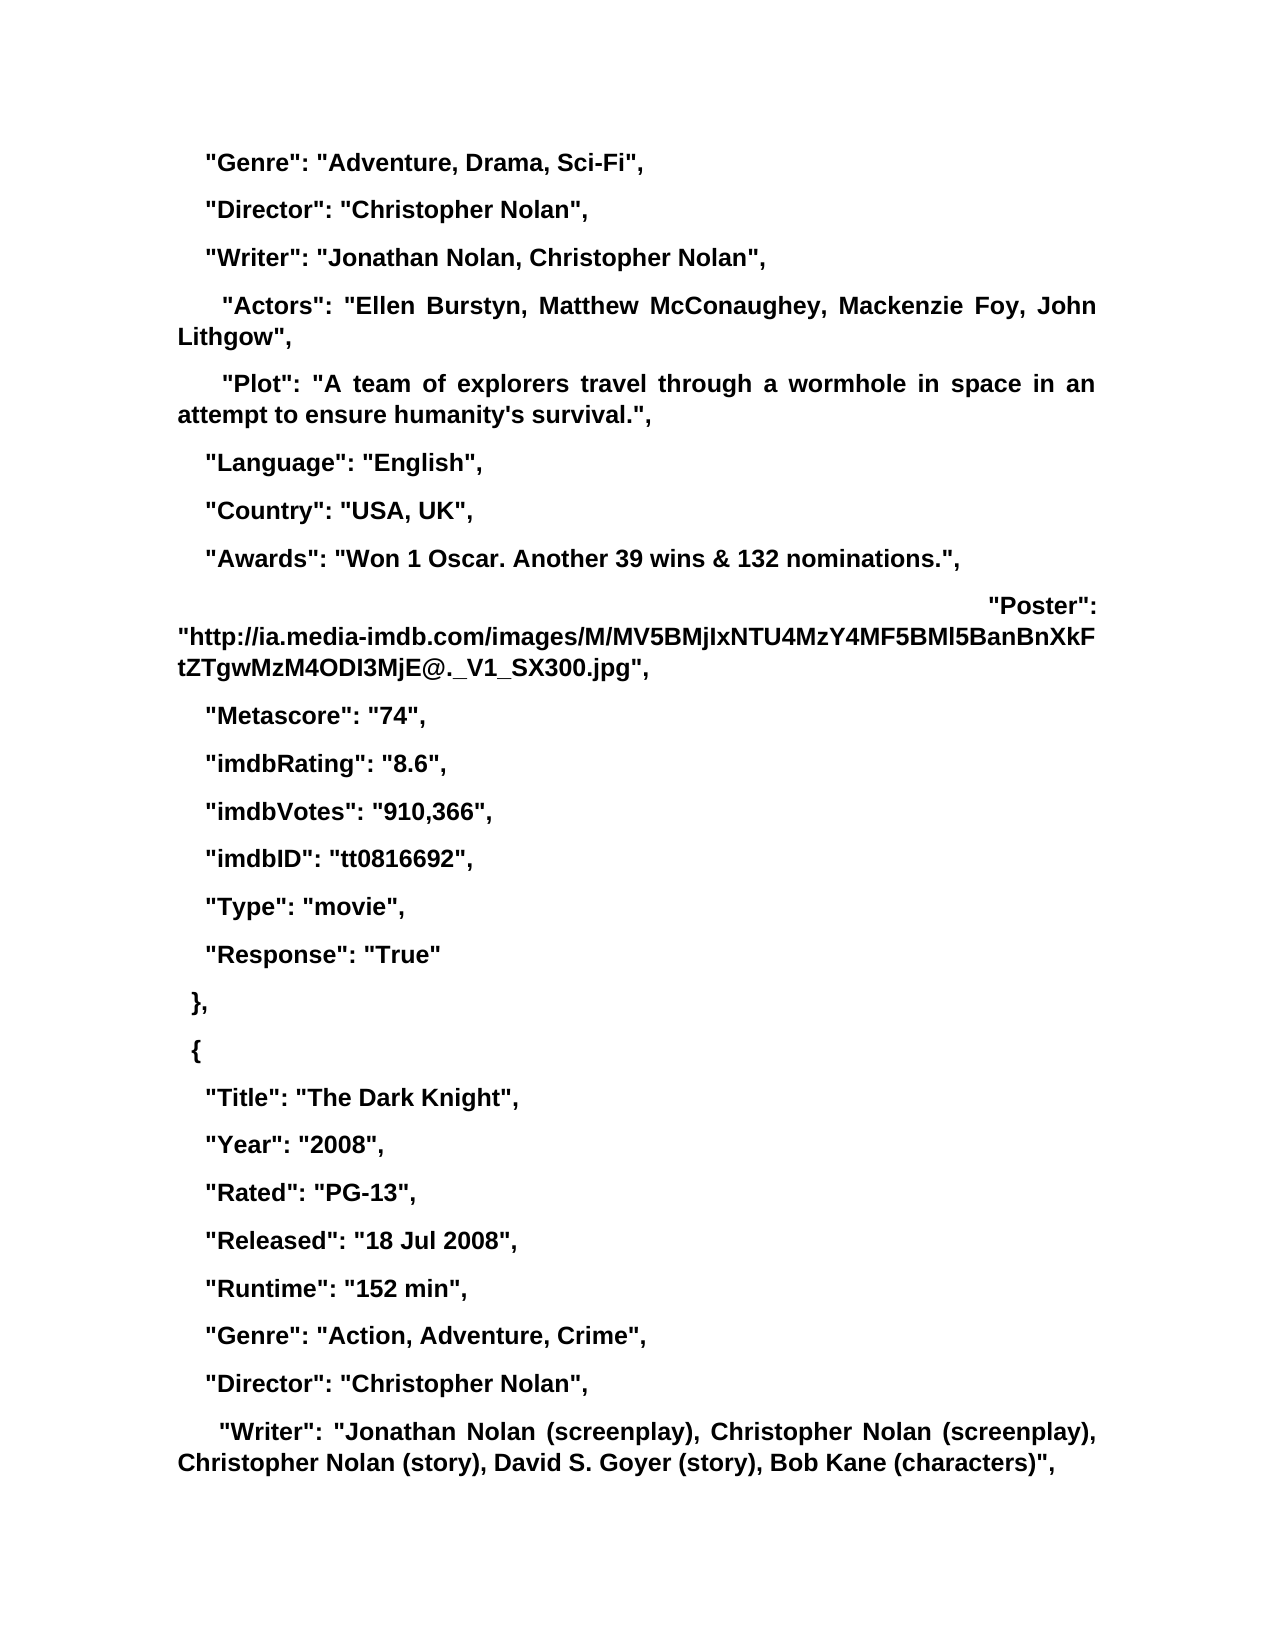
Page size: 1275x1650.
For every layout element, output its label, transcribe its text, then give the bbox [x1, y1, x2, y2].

text "Released": "18 Jul 2008", [177, 1226, 1098, 1255]
text "Metascore": "74", [177, 701, 1098, 730]
text "Awards": "Won 1 Oscar. Another 39 wins & 132 nominations.", [177, 544, 1098, 572]
text { [177, 1035, 1098, 1064]
text "Response": "True" [177, 940, 1098, 968]
text "imdbVotes": "910,366", [177, 797, 1098, 825]
text "Genre": "Adventure, Drama, Sci-Fi", [177, 148, 1098, 176]
text "Language": "English", [177, 448, 1098, 477]
text }, [177, 987, 1098, 1016]
text "Title": "The Dark Knight", [177, 1083, 1098, 1112]
text "Year": "2008", [177, 1131, 1098, 1159]
text "Director": "Christopher Nolan", [177, 1369, 1098, 1398]
text "Genre": "Action, Adventure, Crime", [177, 1321, 1098, 1350]
text "imdbRating": "8.6", [177, 749, 1098, 778]
text "Actors": "Ellen Burstyn, Matthew McConaughey, Mackenzie Foy, John Lithgow", [177, 291, 1098, 351]
text "Runtime": "152 min", [177, 1274, 1098, 1302]
text "Writer": "Jonathan Nolan (screenplay), Christopher Nolan (screenplay), Christopher Nolan (story), David S. Goyer (story), Bob Kane (characters)", [177, 1417, 1098, 1477]
text "Plot": "A team of explorers travel through a wormhole in space in an attempt to ensure humanity's survival.", [177, 369, 1098, 429]
text "Country": "USA, UK", [177, 496, 1098, 525]
text "Rated": "PG-13", [177, 1178, 1098, 1207]
text "Poster": "http://ia.media-imdb.com/images/M/MV5BMjIxNTU4MzY4MF5BMl5BanBnXkFtZTgwMzM4ODI3MjE@._V1_SX300.jpg", [177, 591, 1098, 682]
text "imdbID": "tt0816692", [177, 844, 1098, 873]
text "Writer": "Jonathan Nolan, Christopher Nolan", [177, 243, 1098, 272]
text "Director": "Christopher Nolan", [177, 195, 1098, 224]
text "Type": "movie", [177, 892, 1098, 921]
